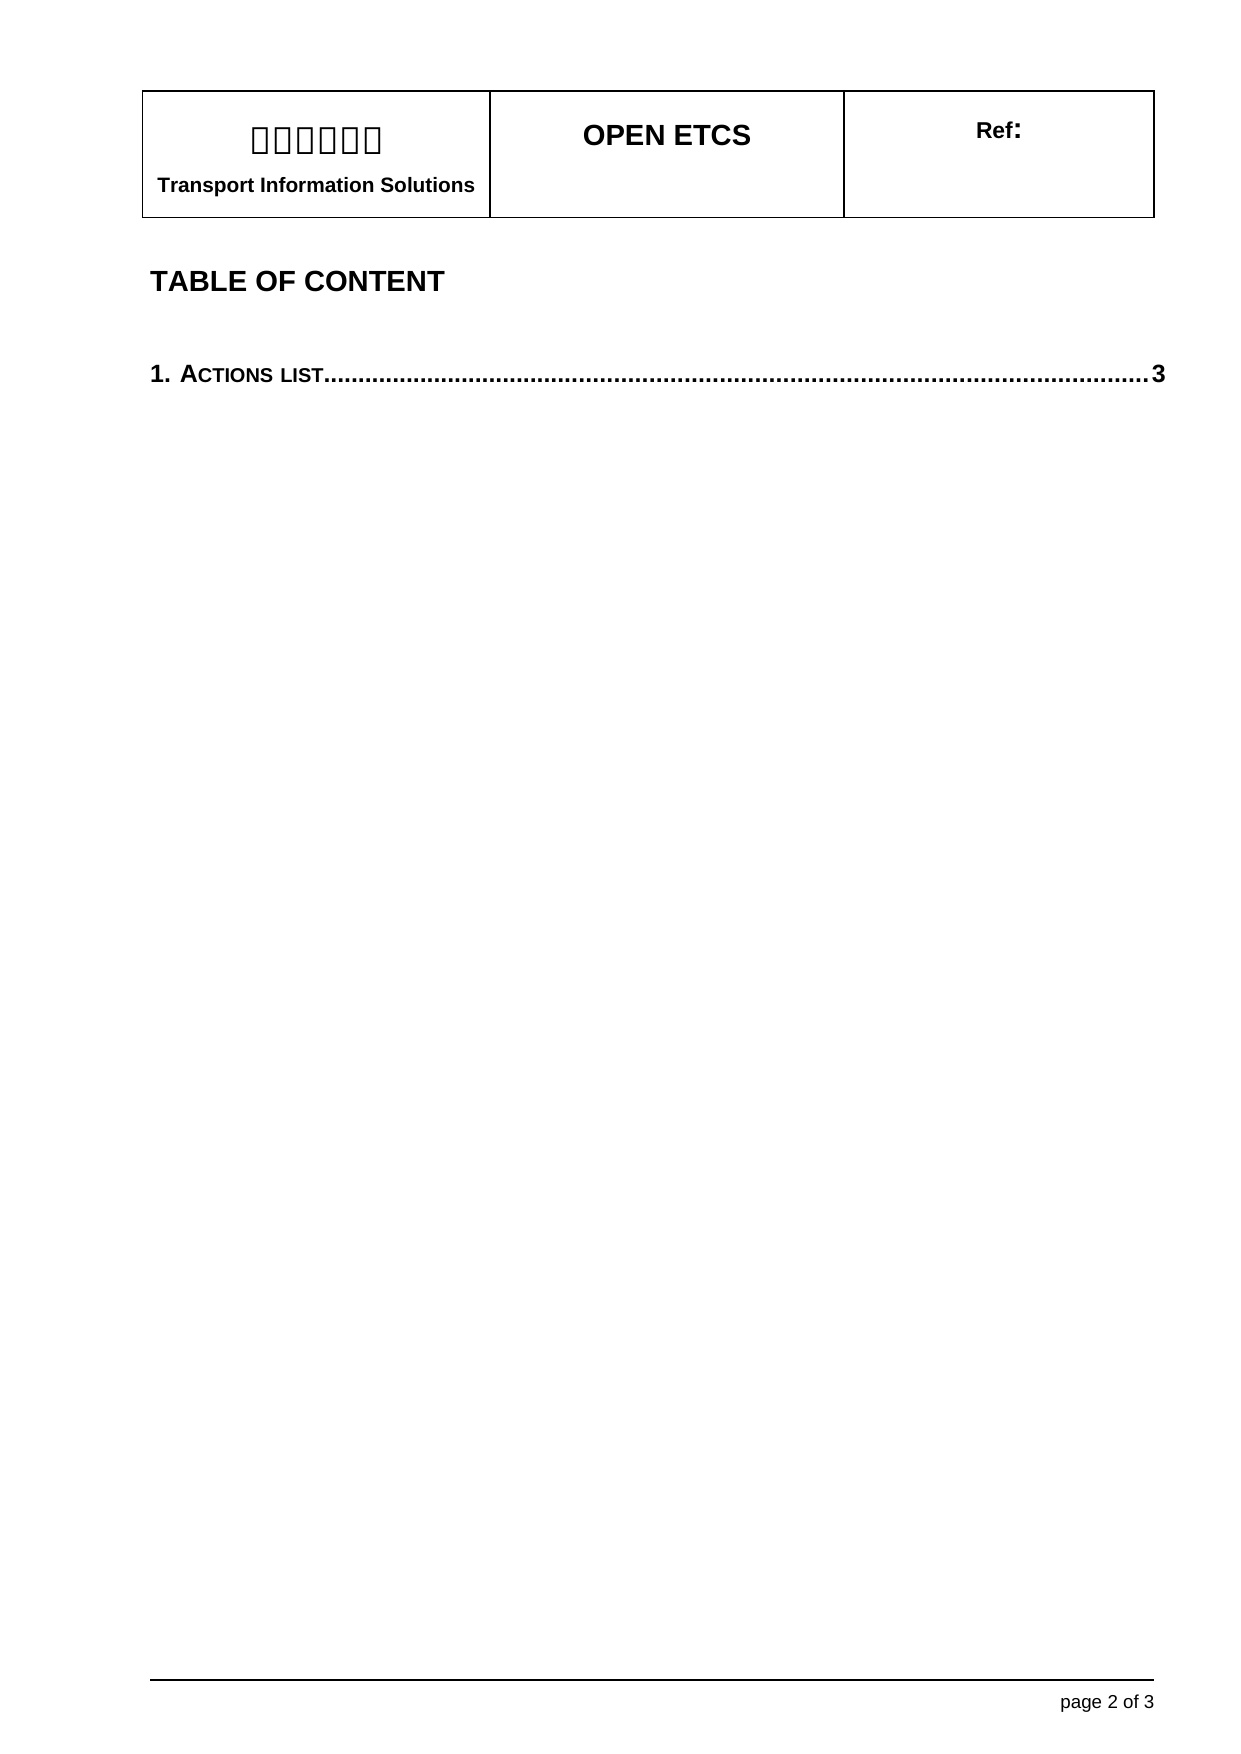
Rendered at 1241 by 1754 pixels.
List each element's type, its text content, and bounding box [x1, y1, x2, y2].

text 1. Actions list 3 [150, 356, 1181, 387]
text Table of Content [150, 264, 1139, 298]
